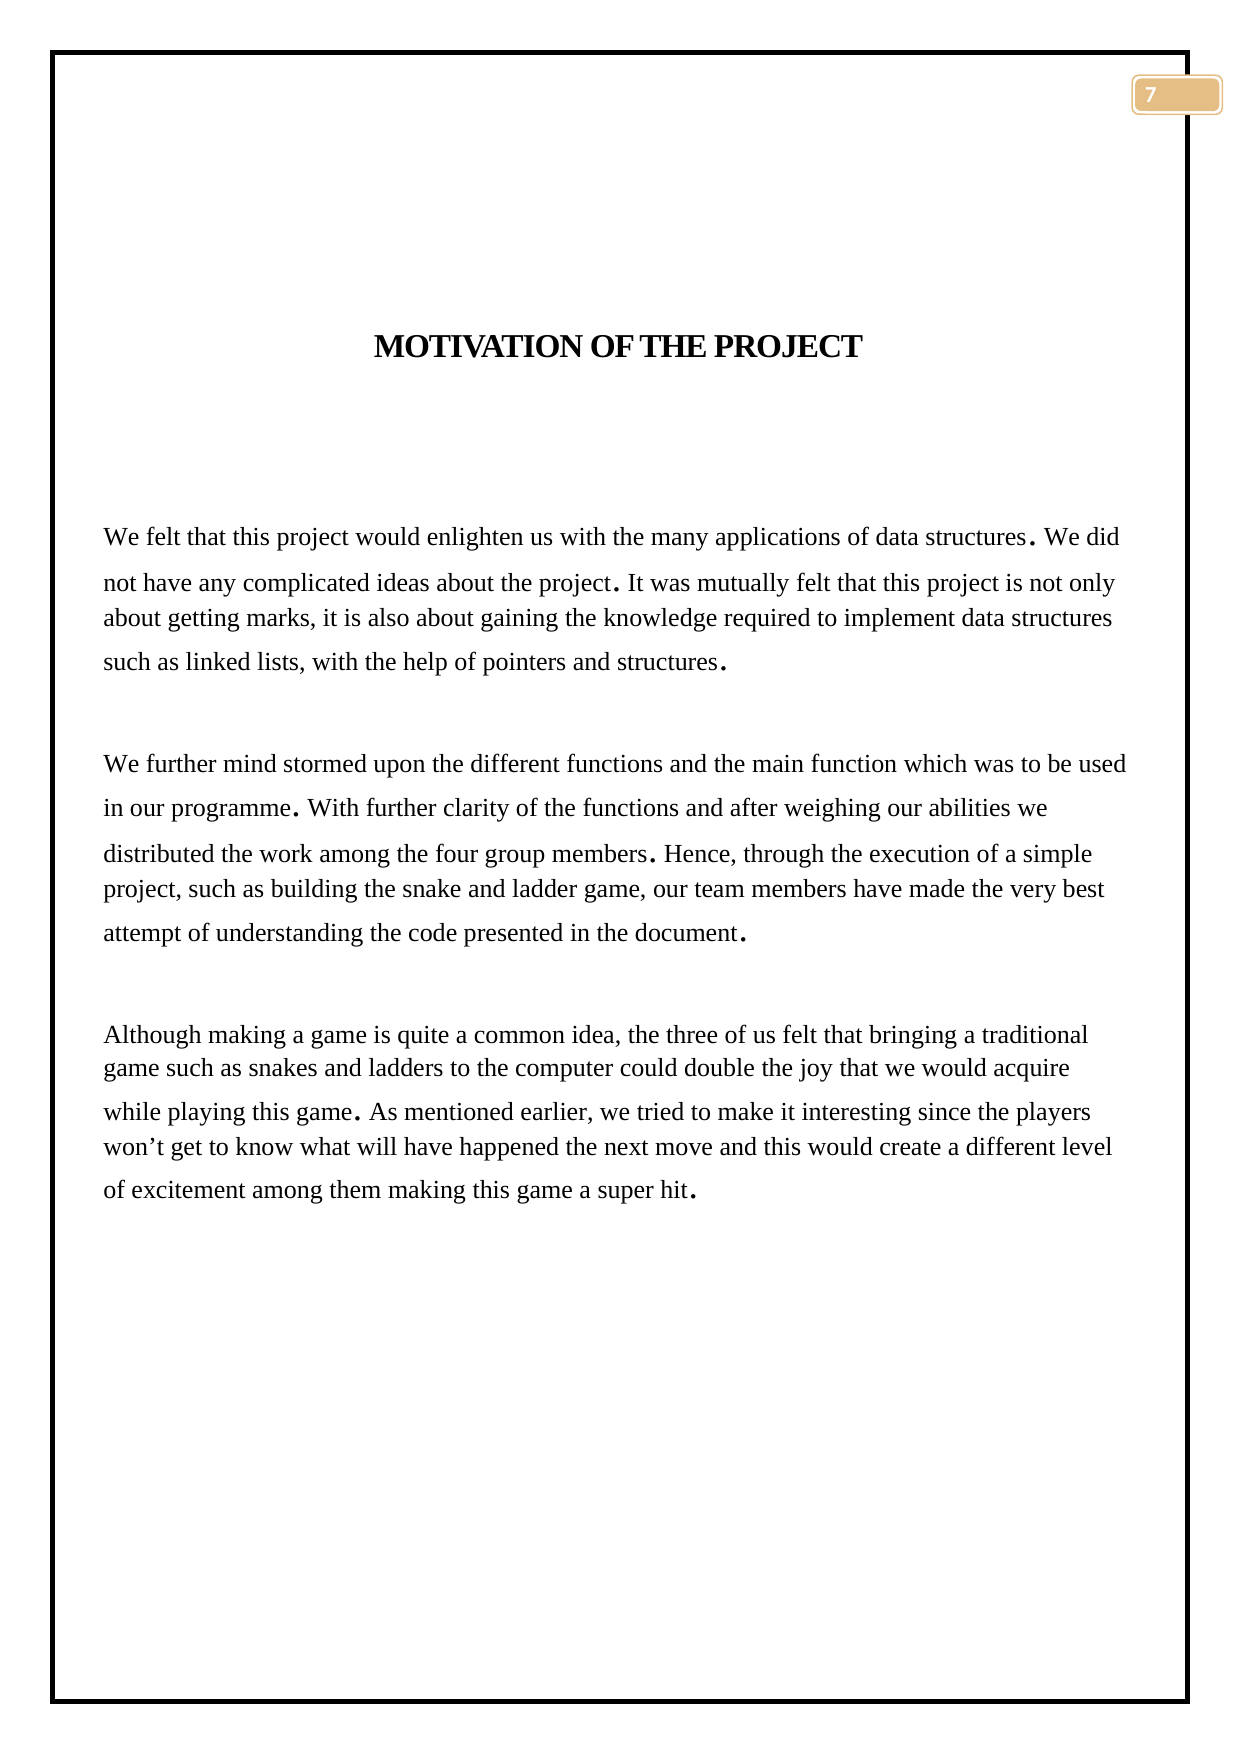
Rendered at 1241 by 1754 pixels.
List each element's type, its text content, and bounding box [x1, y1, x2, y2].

text We further mind stormed upon the different functions and the main function which was to be used in our programme. With further clarity of the functions and after weighing our abilities we distributed the work among the four group members. Hence, through the execution of a simple project, such as building the snake and ladder game, our team members have made the very best attempt of understanding the code presented in the document. [103, 748, 1134, 950]
text Although making a game is quite a common idea, the three of us felt that bringing a traditional game such as snakes and ladders to the computer could double the joy that we would acquire while playing this game. As mentioned earlier, we tried to make it interesting since the players won’t get to know what will have happened the next move and this would create a different level of excitement among them making this game a super hit. [103, 1019, 1134, 1207]
title MOTIVATION OF THE PROJECT [103, 326, 1134, 364]
text We felt that this project would enlighten us with the many applications of data structures. We did not have any complicated ideas about the project. It was mutually felt that this project is not only about getting marks, it is also about gaining the knowledge required to implement data structures such as linked lists, with the help of pointers and structures. [103, 510, 1134, 679]
